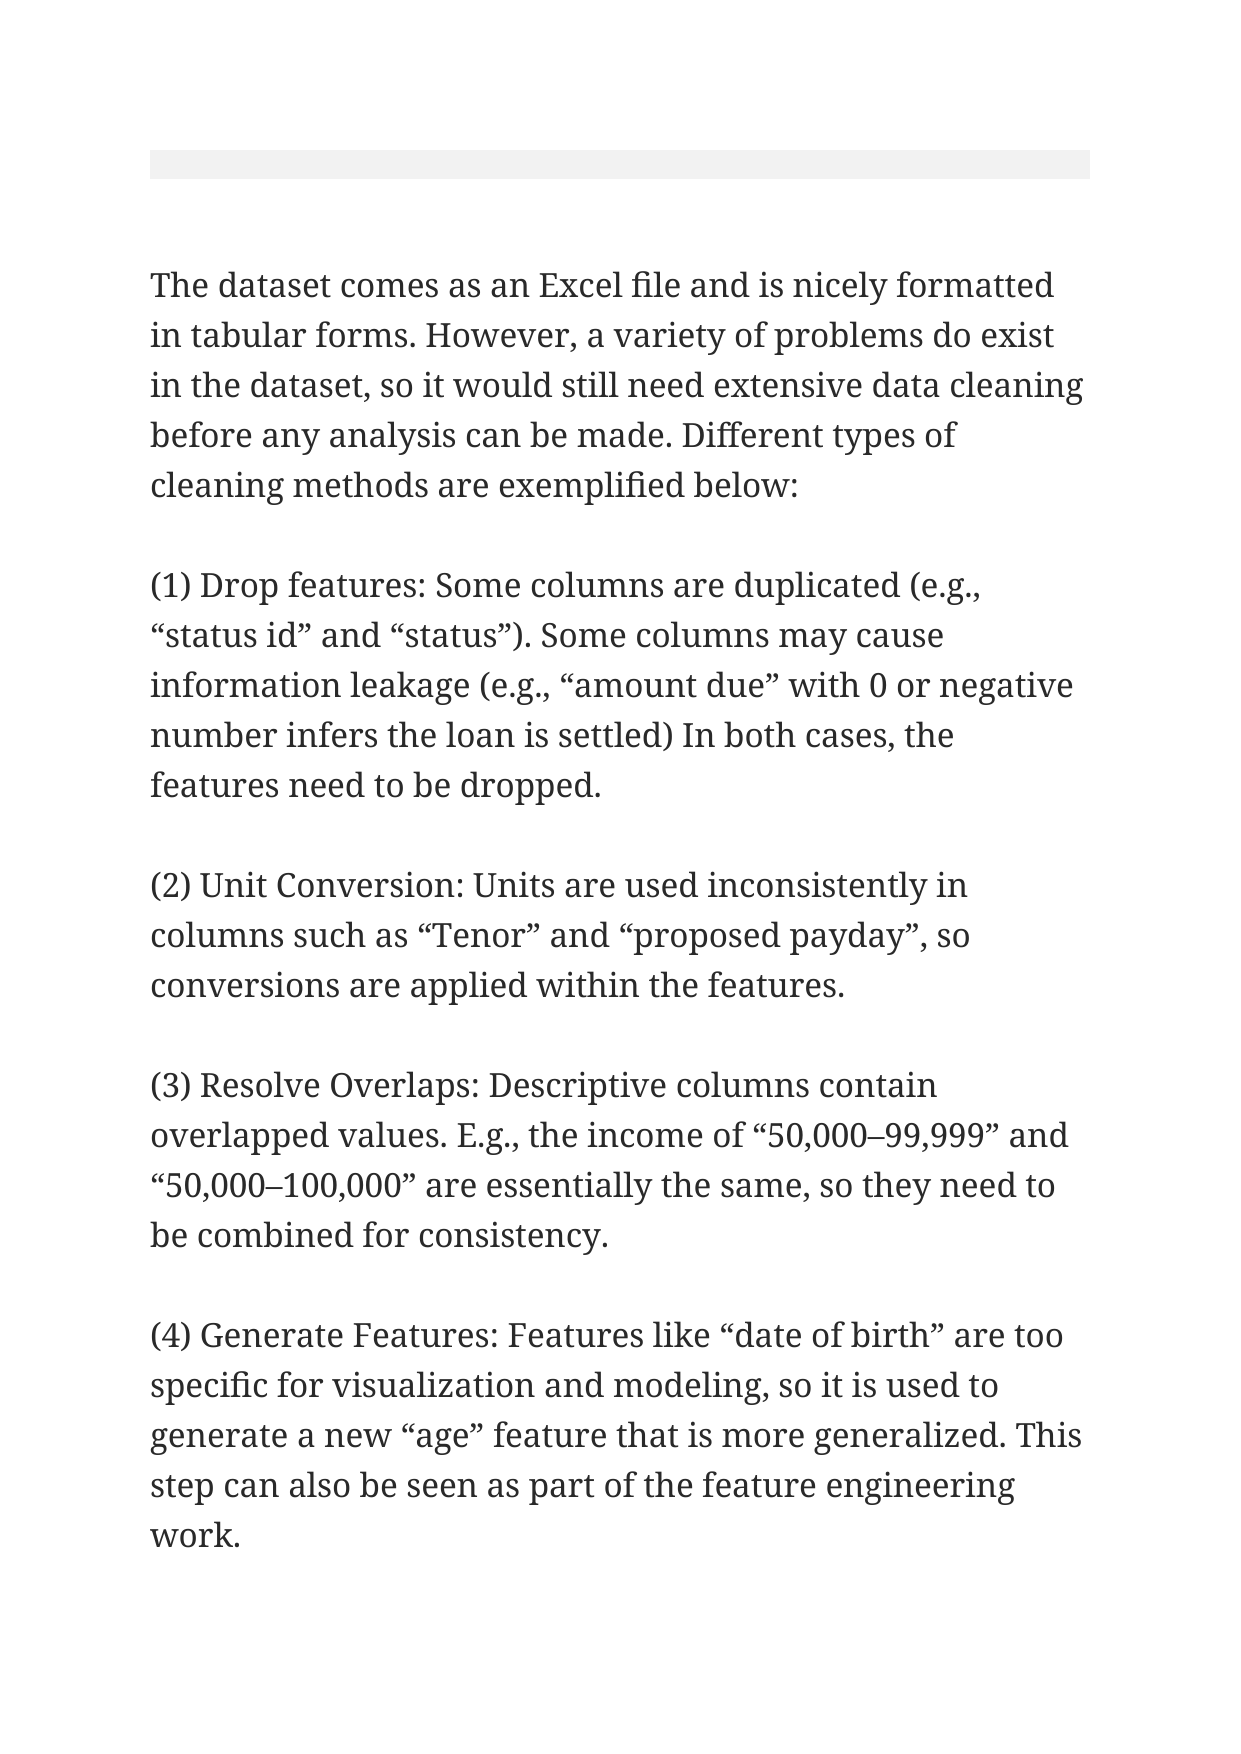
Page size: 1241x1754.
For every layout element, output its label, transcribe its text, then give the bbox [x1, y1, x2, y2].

text (1) Drop features: Some columns are duplicated (e.g., “status id” and “status”). Some columns may cause information leakage (e.g., “amount due” with 0 or negative number infers the loan is settled) In both cases, the features need to be dropped. [150, 557, 1090, 807]
text (3) Resolve Overlaps: Descriptive columns contain overlapped values. E.g., the income of “50,000–99,999” and “50,000–100,000” are essentially the same, so they need to be combined for consistency. [150, 1057, 1090, 1257]
text The dataset comes as an Excel file and is nicely formatted in tabular forms. However, a variety of problems do exist in the dataset, so it would still need extensive data cleaning before any analysis can be made. Different types of cleaning methods are exemplified below: [150, 257, 1090, 507]
text (2) Unit Conversion: Units are used inconsistently in columns such as “Tenor” and “proposed payday”, so conversions are applied within the features. [150, 857, 1090, 1007]
text (4) Generate Features: Features like “date of birth” are too specific for visualization and modeling, so it is used to generate a new “age” feature that is more generalized. This step can also be seen as part of the feature engineering work. [150, 1307, 1090, 1557]
